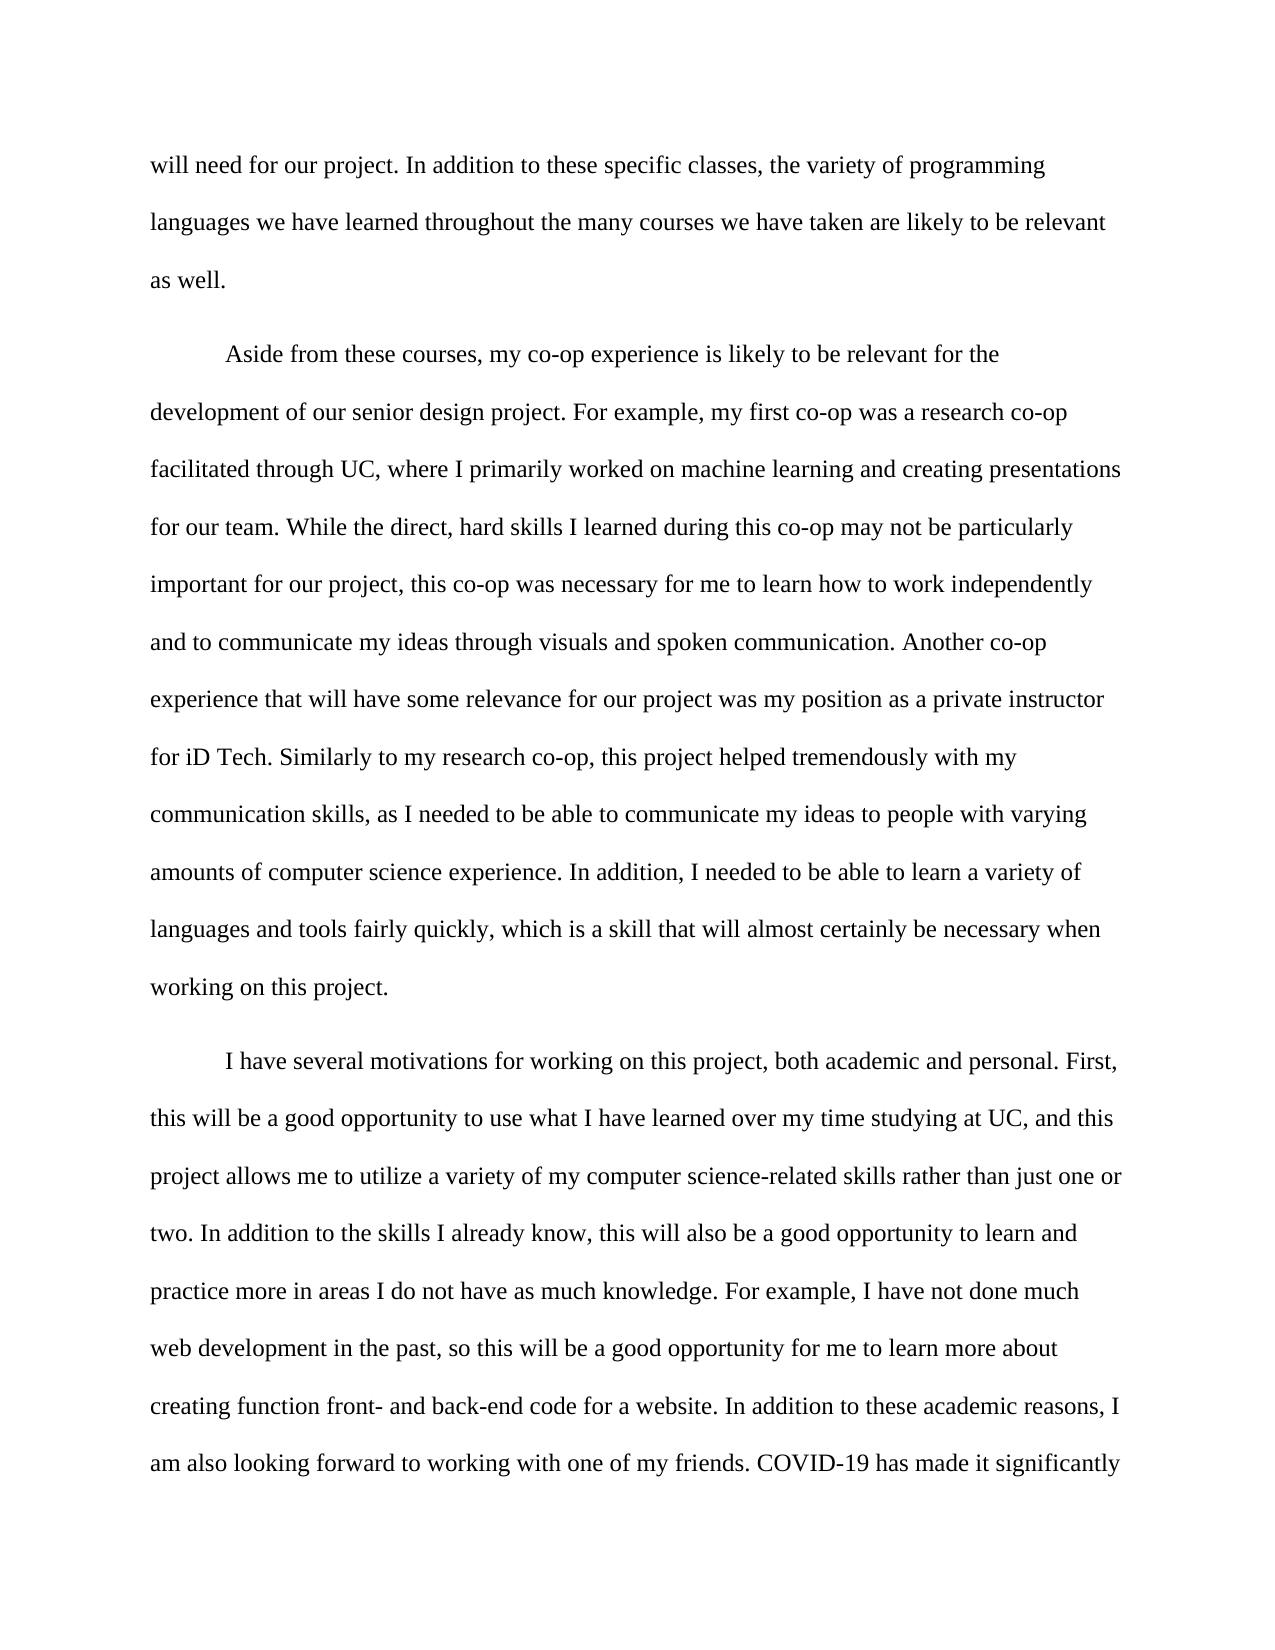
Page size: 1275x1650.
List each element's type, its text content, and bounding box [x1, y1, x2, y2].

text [150, 1046, 1125, 1477]
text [150, 150, 1125, 294]
text Aside from these courses, my co-op experience is likely to be relevant for the development of our senior design project. For example, my first co-op was a research co-op facilitated through UC, where I primarily worked on machine learning and creating presentations for our team. While the direct, hard skills I learned during this co-op may not be particularly important for our project, this co-op was necessary for me to learn how to work independently and to communicate my ideas through visuals and spoken communication. Another co-op experience that will have some relevance for our project was my position as a private instructor for iD Tech. Similarly to my research co-op, this project helped tremendously with my communication skills, as I needed to be able to communicate my ideas to people with varying amounts of computer science experience. In addition, I needed to be able to learn a variety of languages and tools fairly quickly, which is a skill that will almost certainly be necessary when working on this project. [150, 339, 1125, 1000]
